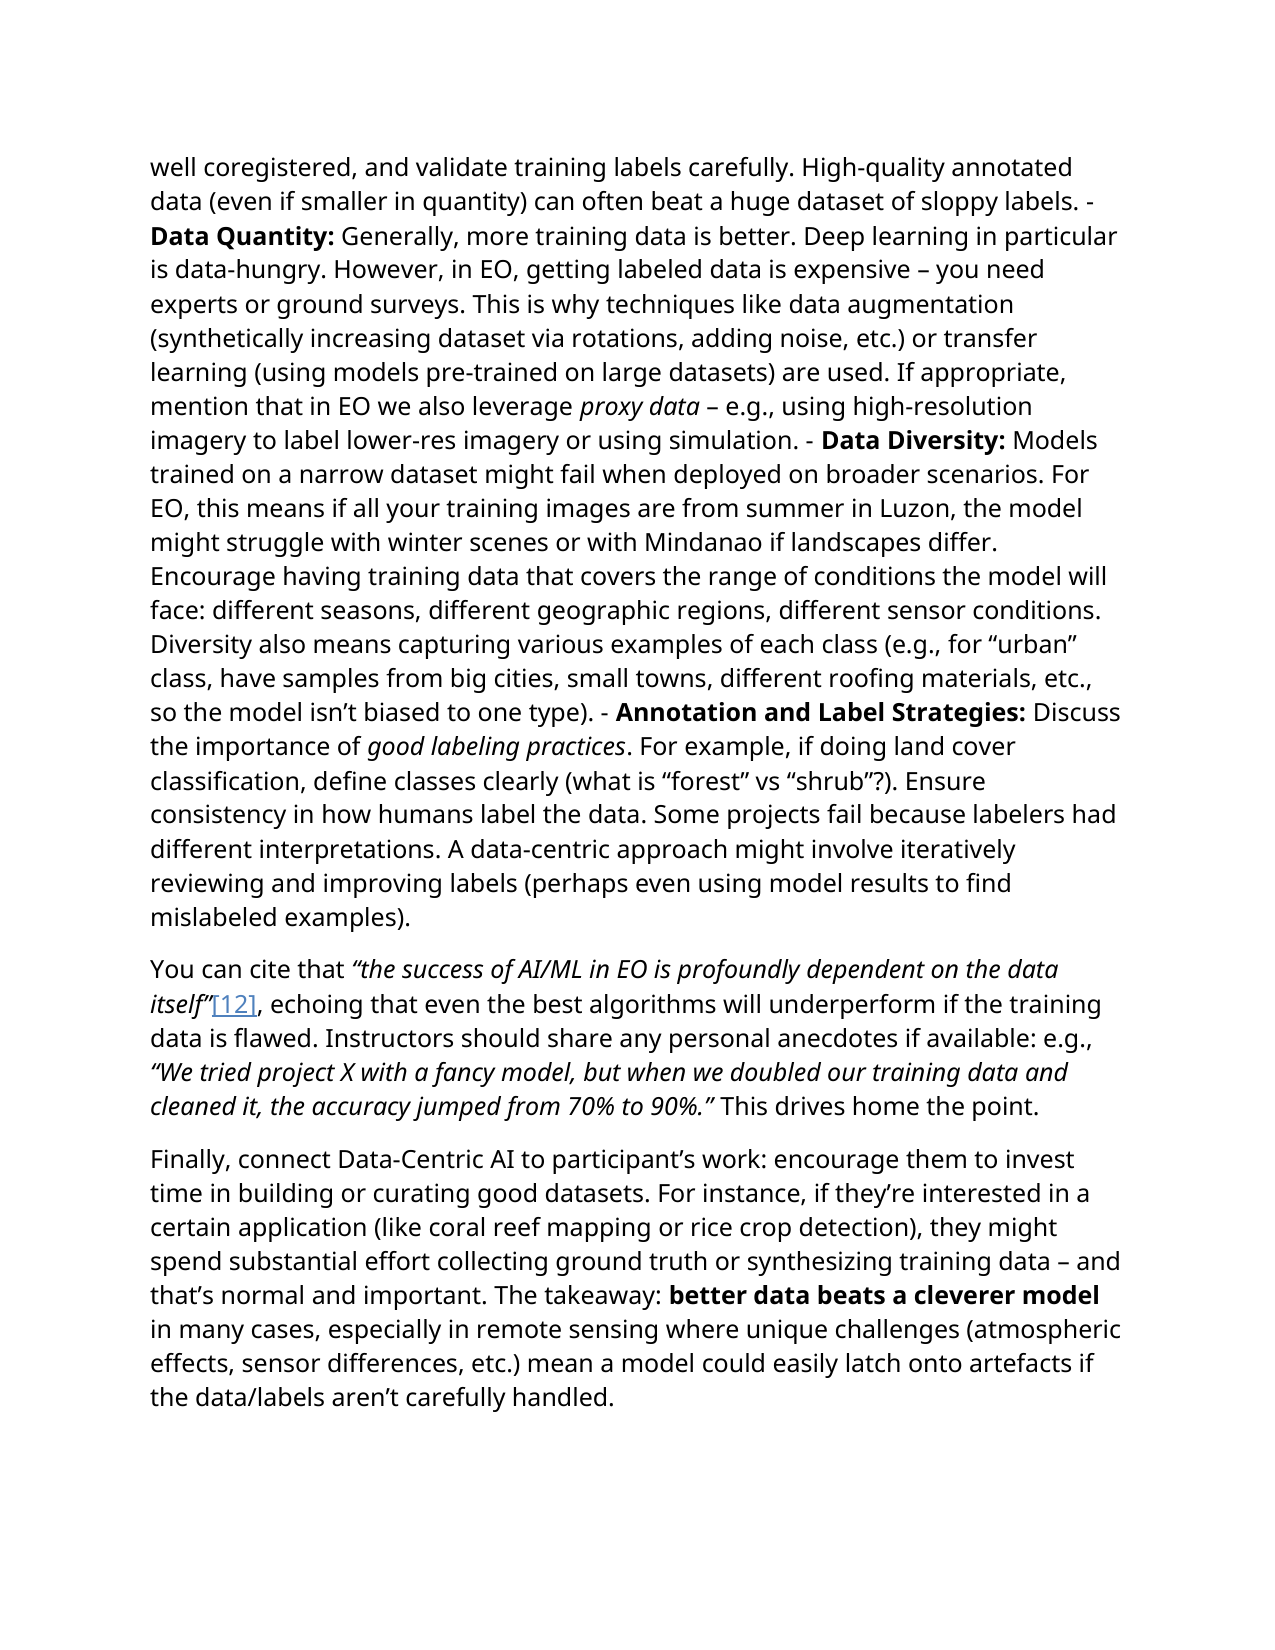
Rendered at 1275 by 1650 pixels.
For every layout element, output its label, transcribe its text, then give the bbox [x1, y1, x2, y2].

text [150, 150, 1125, 933]
text You can cite that “the success of AI/ML in EO is profoundly dependent on the data itself”[12], echoing that even the best algorithms will underperform if the training data is flawed. Instructors should share any personal anecdotes if available: e.g., “We tried project X with a fancy model, but when we doubled our training data and cleaned it, the accuracy jumped from 70% to 90%.” This drives home the point. [150, 952, 1125, 1122]
text Finally, connect Data-Centric AI to participant’s work: encourage them to invest time in building or curating good datasets. For instance, if they’re interested in a certain application (like coral reef mapping or rice crop detection), they might spend substantial effort collecting ground truth or synthesizing training data – and that’s normal and important. The takeaway: better data beats a cleverer model in many cases, especially in remote sensing where unique challenges (atmospheric effects, sensor differences, etc.) mean a model could easily latch onto artefacts if the data/labels aren’t carefully handled. [150, 1141, 1125, 1414]
